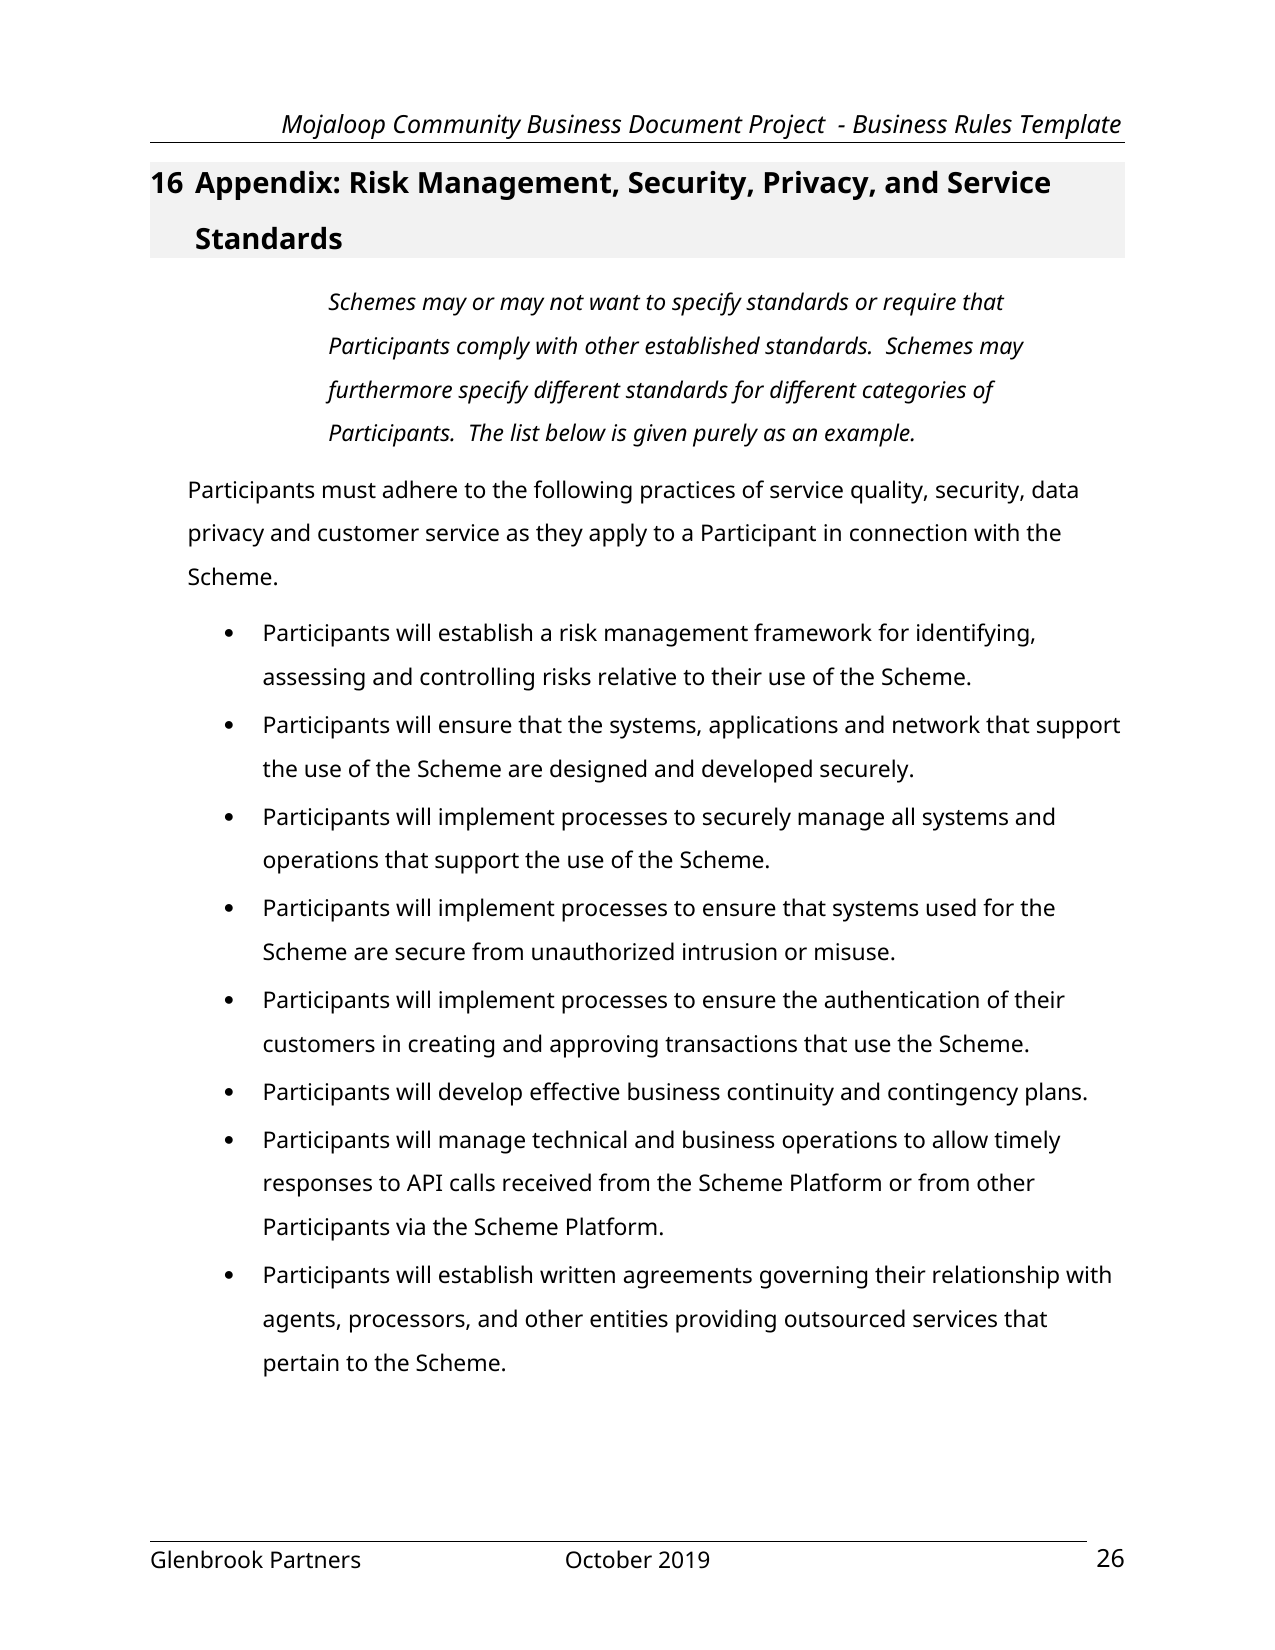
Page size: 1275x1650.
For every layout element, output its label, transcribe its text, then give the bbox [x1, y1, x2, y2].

subtitle Appendix: Risk Management, Security, Privacy, and Service Standards [150, 162, 1125, 258]
list Participants will establish a risk management framework for identifying, assessing and controlling risks relative to their use of the Scheme. [225, 617, 1125, 692]
list Participants will manage technical and business operations to allow timely responses to API calls received from the Scheme Platform or from other Participants via the Scheme Platform. [225, 1123, 1125, 1242]
list Participants will ensure that the systems, applications and network that support the use of the Scheme are designed and developed securely. [225, 709, 1125, 784]
list Participants will establish written agreements governing their relationship with agents, processors, and other entities providing outsourced services that pertain to the Scheme. [225, 1259, 1125, 1378]
text Participants must adhere to the following practices of service quality, security, data privacy and customer service as they apply to a Participant in connection with the Scheme. [187, 473, 1125, 592]
list Participants will implement processes to securely manage all systems and operations that support the use of the Scheme. [225, 801, 1125, 876]
list Participants will develop effective business continuity and contingency plans. [225, 1076, 1125, 1107]
list Participants will implement processes to ensure the authentication of their customers in creating and approving transactions that use the Scheme. [225, 984, 1125, 1059]
list Participants will implement processes to ensure that systems used for the Scheme are secure from unauthorized intrusion or misuse. [225, 892, 1125, 967]
text Schemes may or may not want to specify standards or require that Participants comply with other established standards. Schemes may furthermore specify different standards for different categories of Participants. The list below is given purely as an example. [328, 286, 1125, 448]
